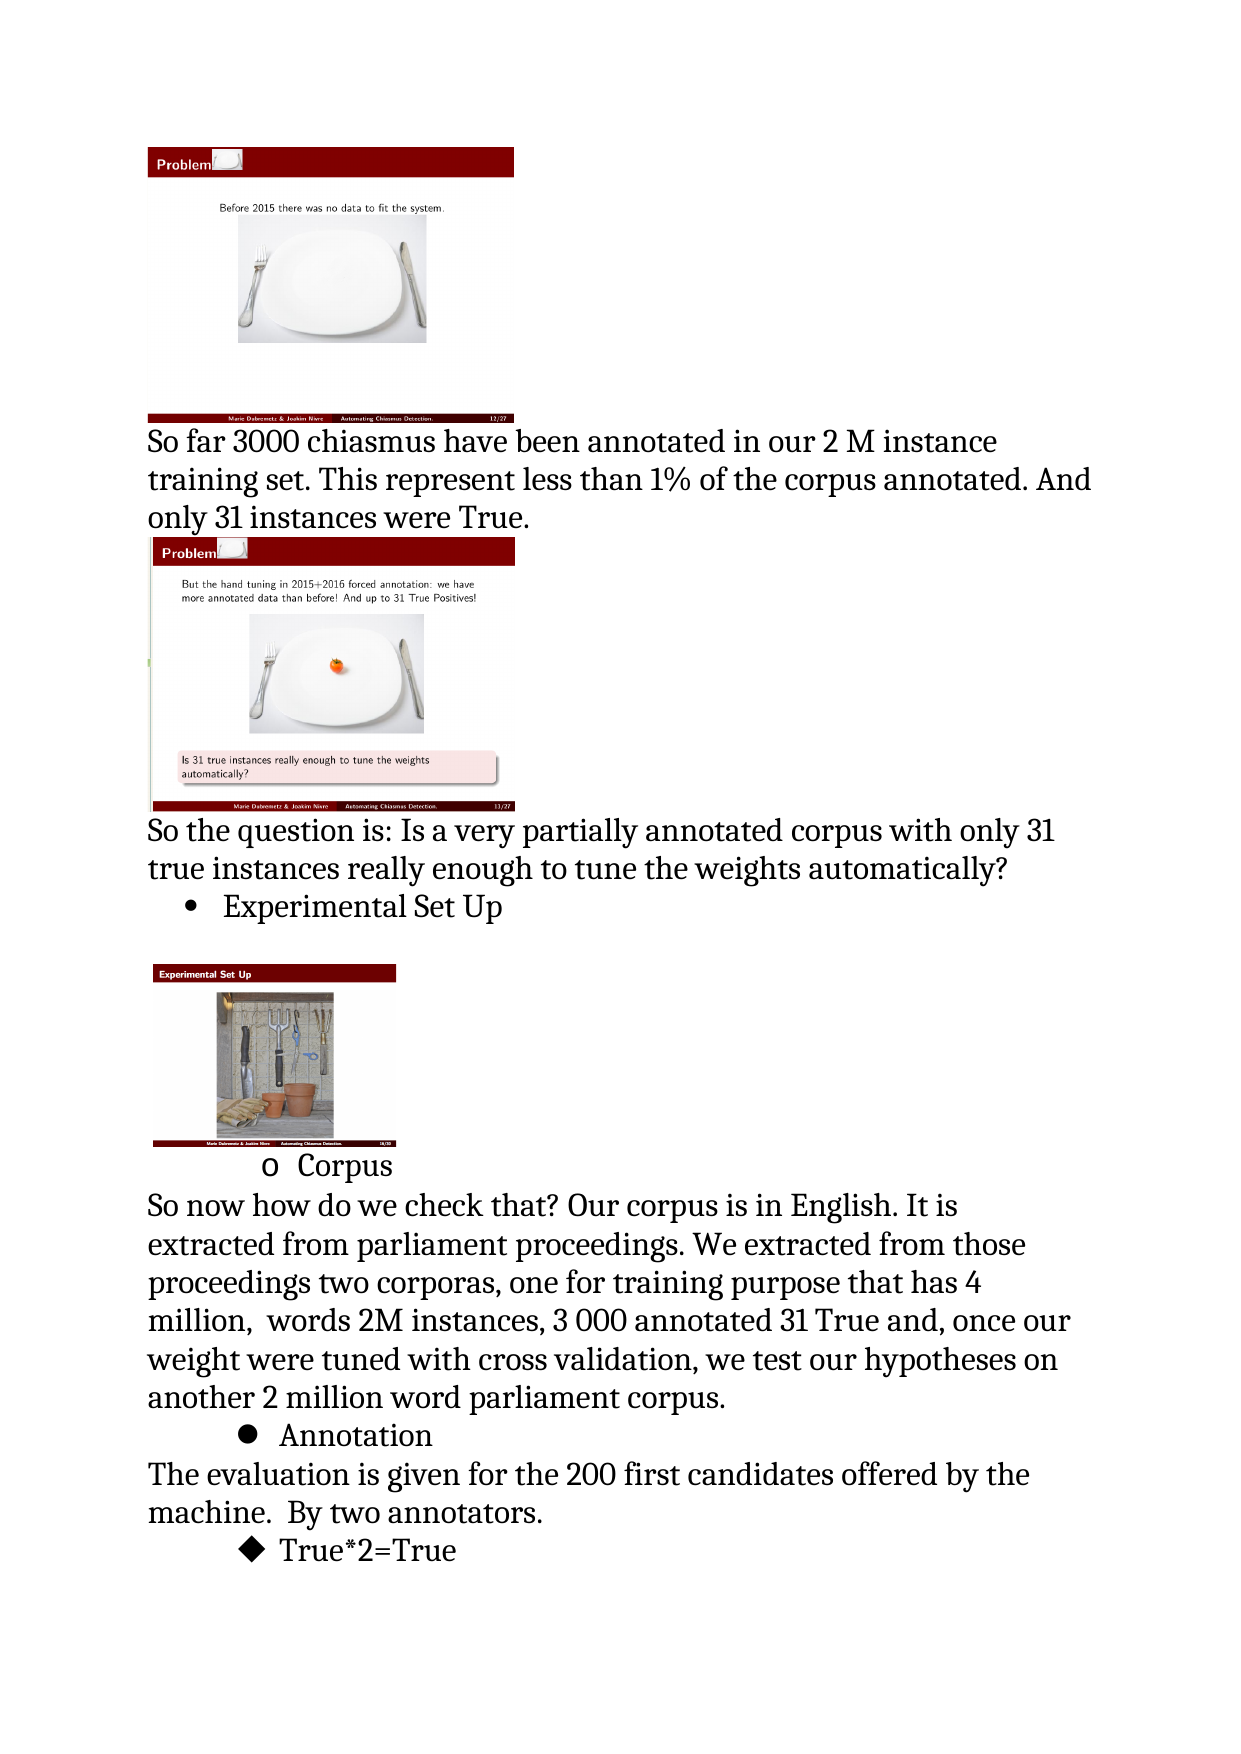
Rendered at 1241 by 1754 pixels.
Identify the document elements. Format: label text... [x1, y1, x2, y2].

list True*2=True [235, 1532, 1093, 1570]
list Corpus [260, 1147, 1093, 1187]
list Experimental Set Up [185, 888, 1093, 926]
list So far 3000 chiasmus have been annotated in our 2 M instance training set. This represent less than 1% of the corpus annotated. And only 31 instances were True. [148, 422, 1093, 537]
list So the question is: Is a very partially annotated corpus with only 31 true instances really enough to tune the weights automatically? [148, 811, 1093, 888]
picture [147, 537, 515, 812]
picture [153, 964, 397, 1147]
picture [147, 147, 514, 423]
list Annotation [235, 1417, 1093, 1455]
text So now how do we check that? Our corpus is in English. It is extracted from parliament proceedings. We extracted from those proceedings two corporas, one for training purpose that has 4 million, words 2M instances, 3 000 annotated 31 True and, once our weight were tuned with cross validation, we test our hypotheses on another 2 million word parliament corpus. [148, 1187, 1093, 1417]
list The evaluation is given for the 200 first candidates offered by the machine. By two annotators. [148, 1455, 1093, 1532]
